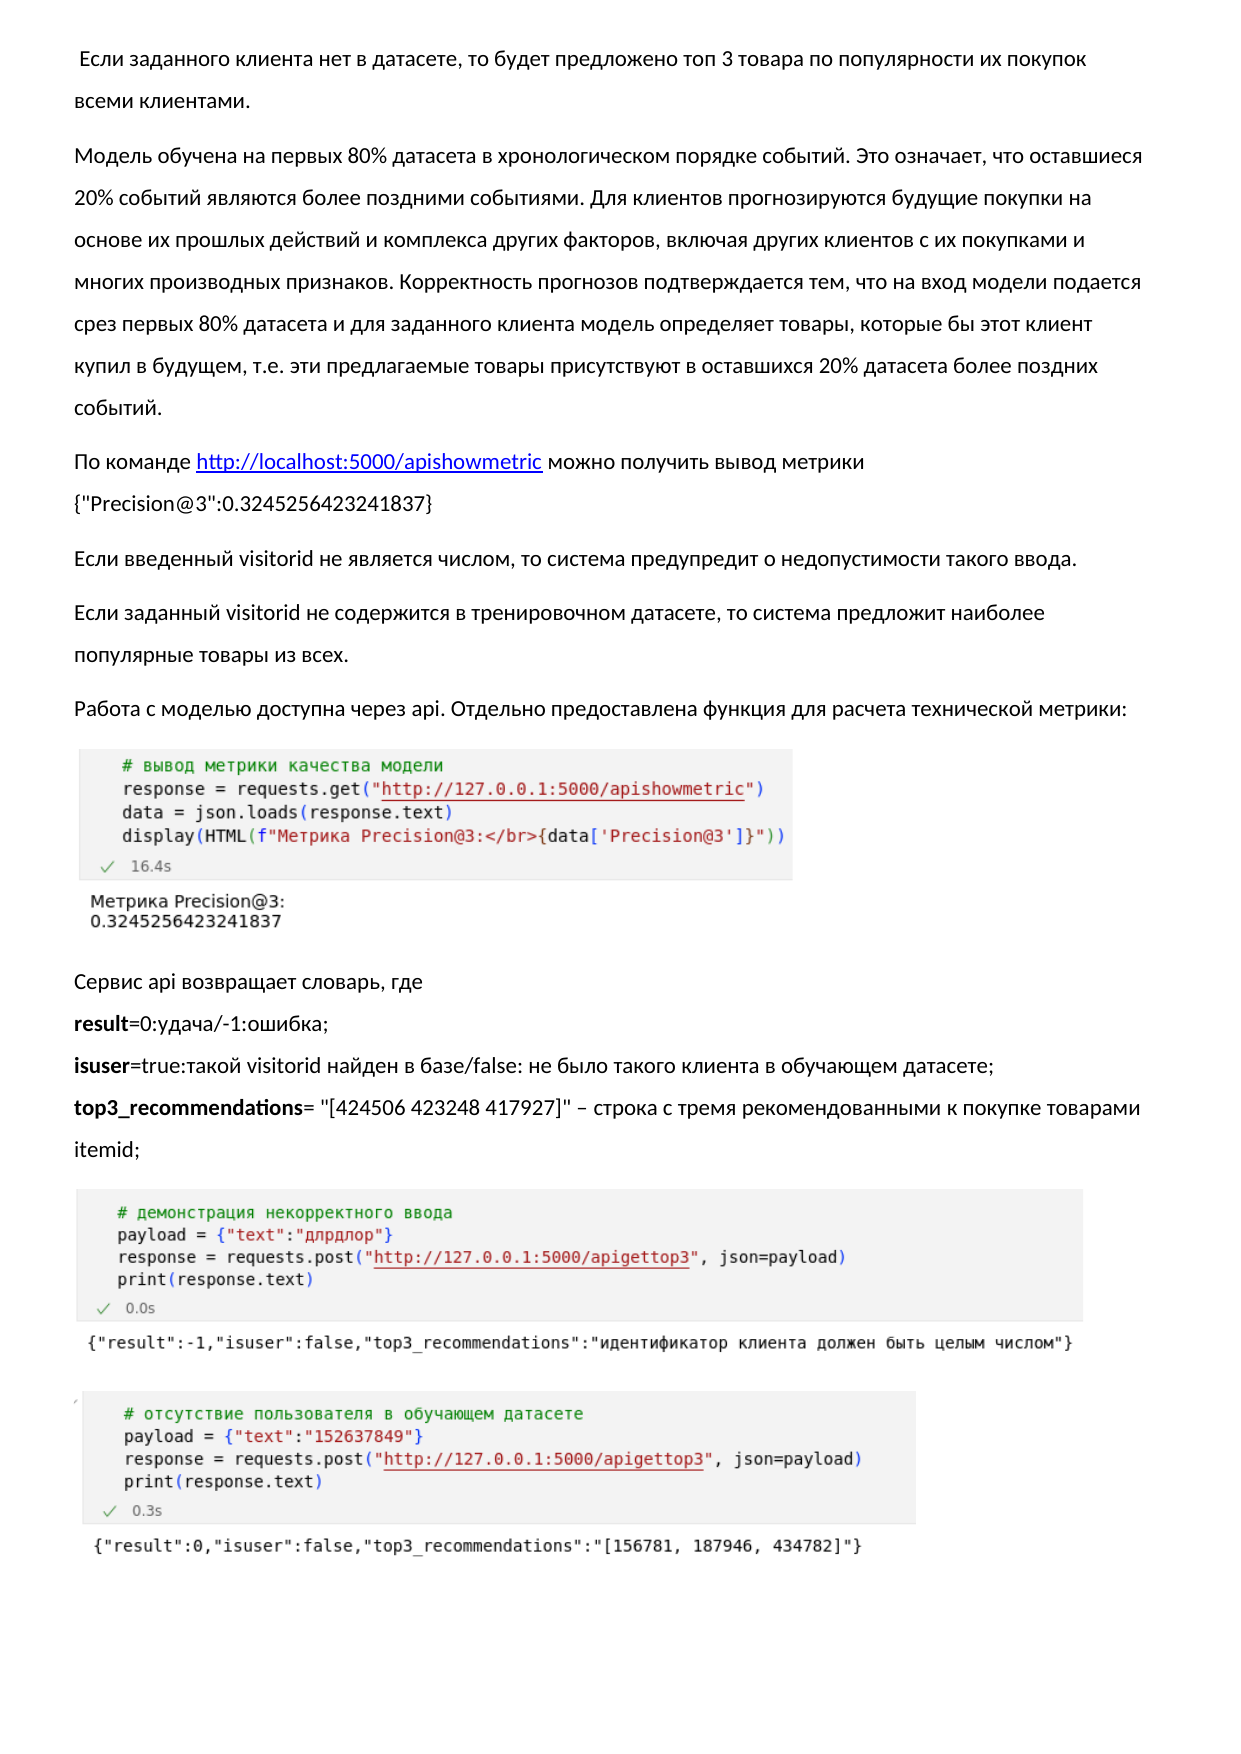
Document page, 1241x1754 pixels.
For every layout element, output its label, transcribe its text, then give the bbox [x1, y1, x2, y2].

text Сервис api возвращает словарь, где result=0:удача/-1:ошибка; isuser=true:такой visitorid найден в базе/false: не было такого клиента в обучающем датасете; top3_recommendations= "[424506 423248 417927]" – строка с тремя рекомендованными к покупке товарами itemid; [74, 967, 1152, 1163]
text Если заданный visitorid не содержится в тренировочном датасете, то система предложит наиболее популярные товары из всех. [74, 598, 1152, 668]
text Если заданного клиента нет в датасете, то будет предложено топ 3 товара по популярности их покупок всеми клиентами. [74, 44, 1152, 114]
picture [73, 1189, 1084, 1365]
text По команде http://localhost:5000/apishowmetric можно получить вывод метрики {"Precision@3":0.3245256423241837} [74, 447, 1152, 517]
text Модель обучена на первых 80% датасета в хронологическом порядке событий. Это означает, что оставшиеся 20% событий являются более поздними событиями. Для клиентов прогнозируются будущие покупки на основе их прошлых действий и комплекса других факторов, включая других клиентов с их покупками и многих производных признаков. Корректность прогнозов подтверждается тем, что на вход модели подается срез первых 80% датасета и для заданного клиента модель определяет товары, которые бы этот клиент купил в будущем, т.е. эти предлагаемые товары присутствуют в оставшихся 20% датасета более поздних событий. [74, 141, 1152, 421]
picture [73, 1391, 916, 1566]
text Если введенный visitorid не является числом, то система предупредит о недопустимости такого ввода. [74, 544, 1152, 572]
picture [73, 749, 793, 941]
text Работа с моделью доступна через api. Отдельно предоставлена функция для расчета технической метрики: [74, 694, 1152, 723]
